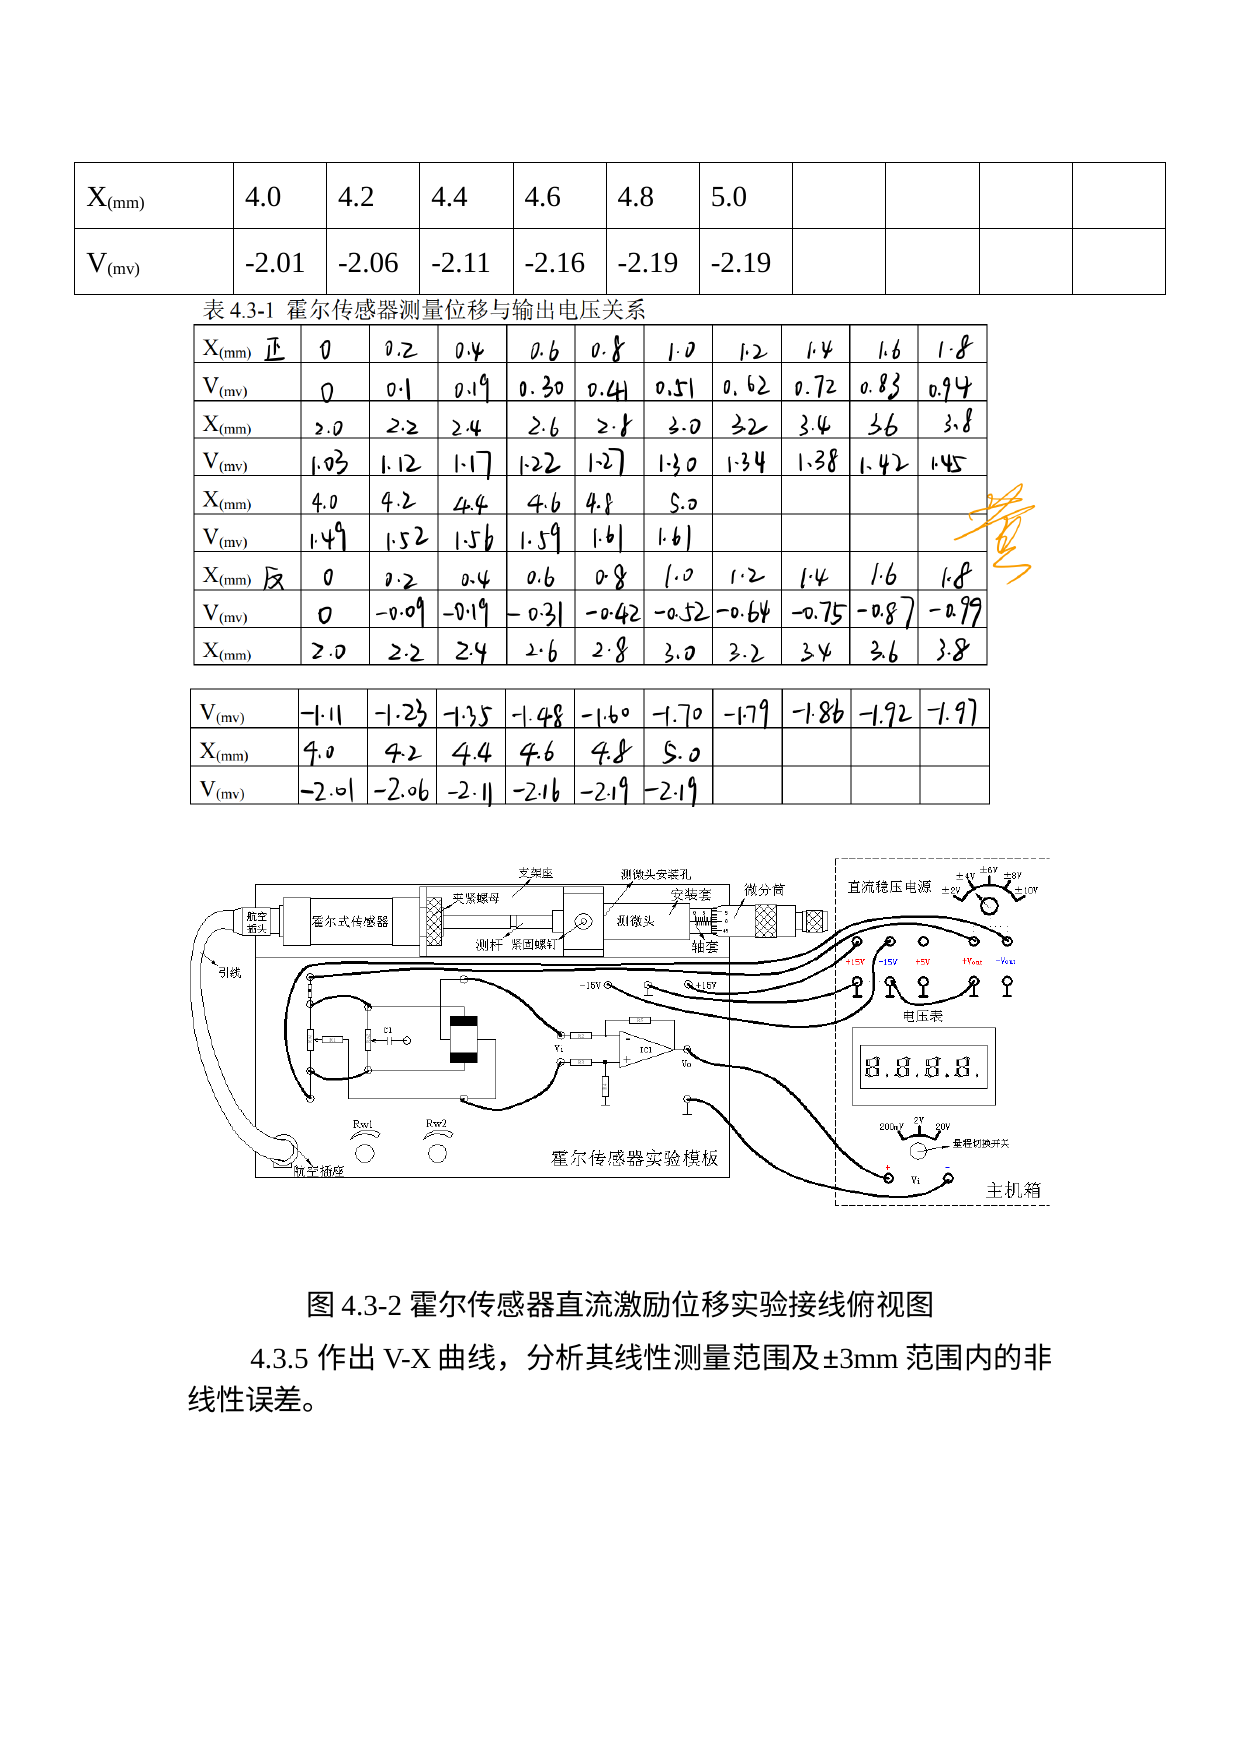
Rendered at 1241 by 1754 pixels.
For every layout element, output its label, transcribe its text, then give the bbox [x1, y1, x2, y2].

table_cell [980, 229, 1072, 294]
table_cell [980, 163, 1072, 228]
table_cell [793, 163, 885, 228]
table_cell [1073, 163, 1165, 228]
table_cell [793, 229, 885, 294]
table_cell [1073, 229, 1165, 294]
picture [187, 295, 1053, 670]
table_cell X(mm) [75, 163, 233, 228]
table_cell -2.01 [234, 229, 326, 294]
table_cell -2.11 [420, 229, 513, 294]
table_cell -2.19 [607, 229, 699, 294]
table_cell 5.0 [700, 163, 792, 228]
text 4.3.5 作出V-X曲线，分析其线性测量范围及±3mm范围内的非线性误差。 [187, 1335, 1053, 1418]
picture [187, 685, 1053, 807]
table_cell -2.06 [327, 229, 419, 294]
table_cell 4.0 [234, 163, 326, 228]
table_cell V(mv) [75, 229, 233, 294]
table_cell 4.6 [514, 163, 606, 228]
picture [187, 856, 1050, 1206]
table_cell -2.16 [514, 229, 606, 294]
table_cell 4.8 [607, 163, 699, 228]
table_cell 4.2 [327, 163, 419, 228]
table_cell 4.4 [420, 163, 513, 228]
table_cell -2.19 [700, 229, 792, 294]
table_cell [886, 163, 979, 228]
table_cell [886, 229, 979, 294]
